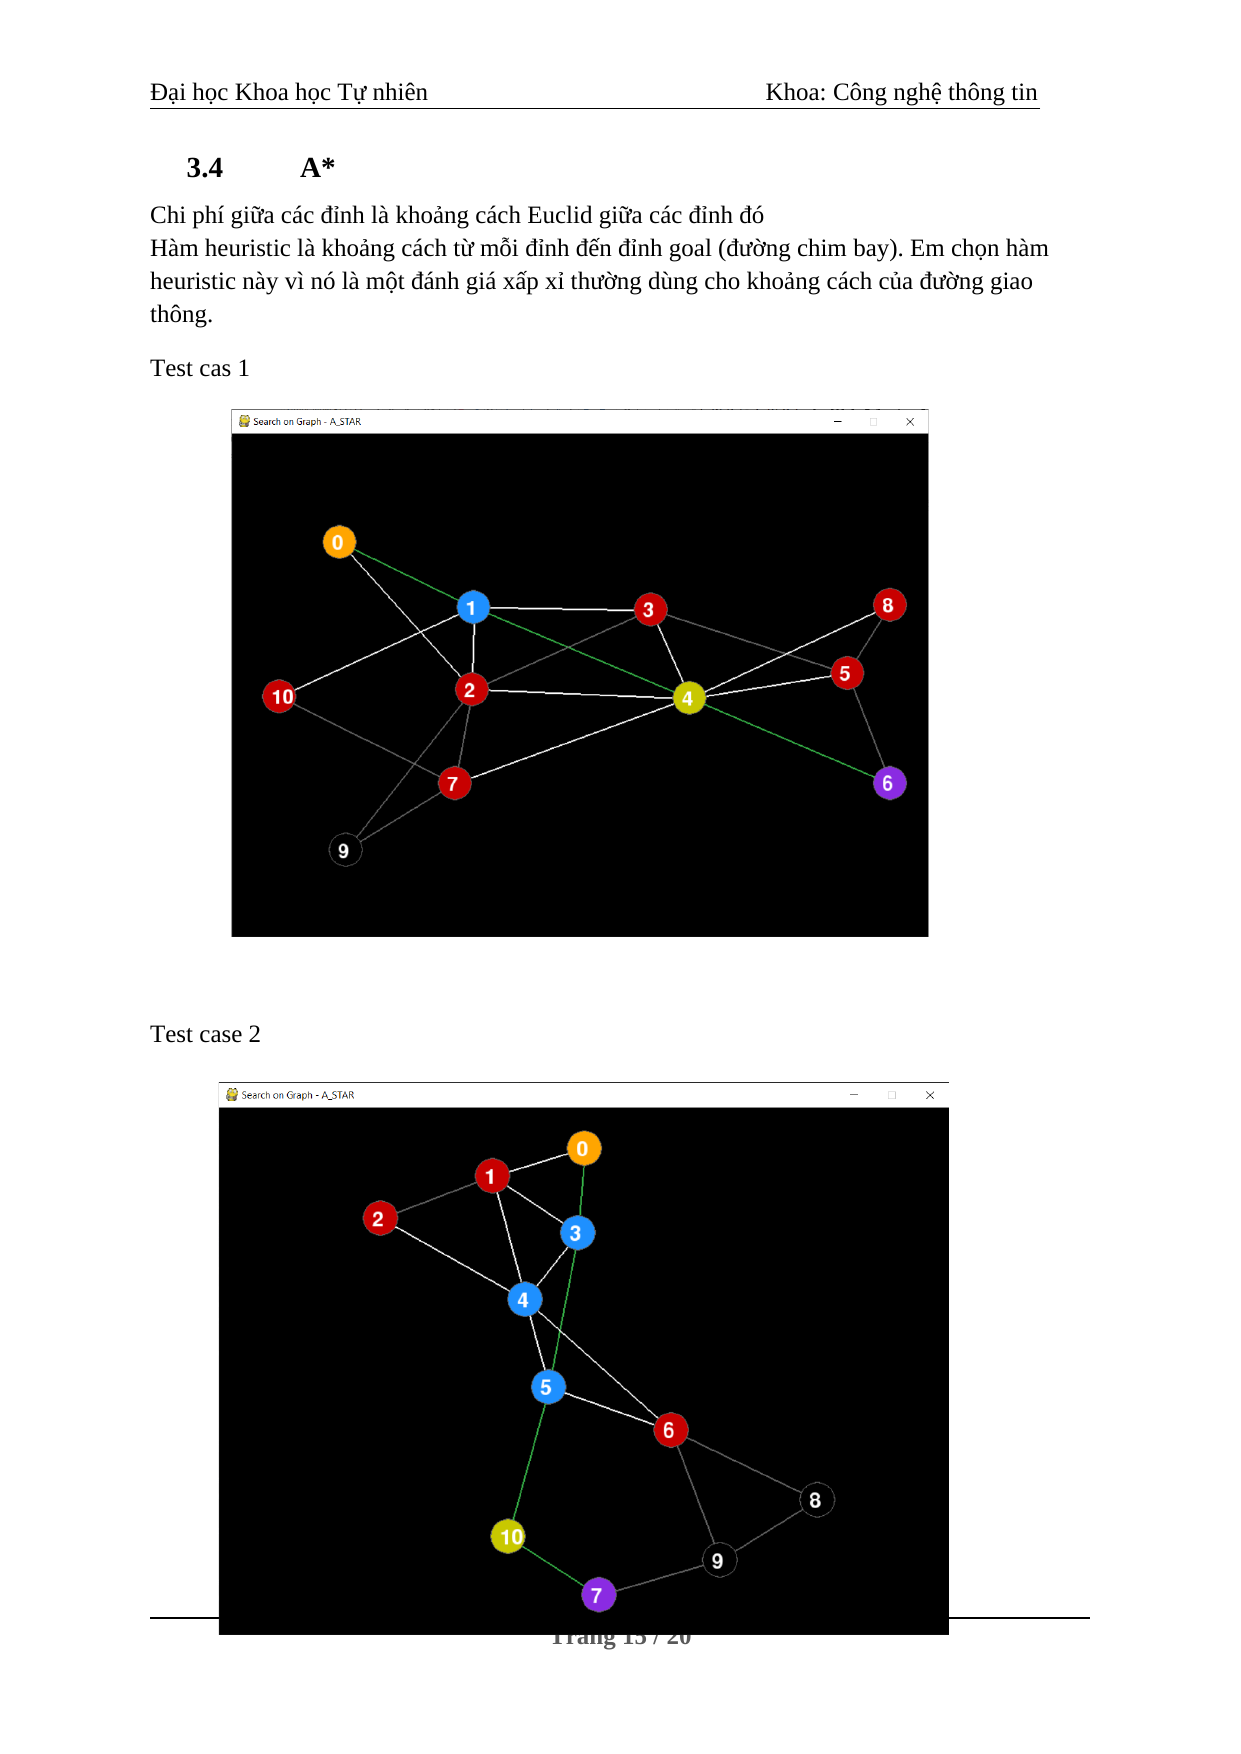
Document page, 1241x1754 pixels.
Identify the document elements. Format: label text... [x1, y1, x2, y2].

text Chi phí giữa các đỉnh là khoảng cách Euclid giữa các đỉnh đó [150, 200, 1090, 229]
subtitle 3.4 A* [150, 150, 1090, 183]
picture [231, 409, 929, 937]
picture [218, 1082, 949, 1635]
text Test case 2 [150, 1019, 1090, 1048]
text Hàm heuristic là khoảng cách từ mỗi đỉnh đến đỉnh goal (đường chim bay). Em chọn hàm heuristic này vì nó là một đánh giá xấp xỉ thường dùng cho khoảng cách của đường giao thông. [150, 233, 1090, 328]
text Test cas 1 [150, 353, 1090, 382]
